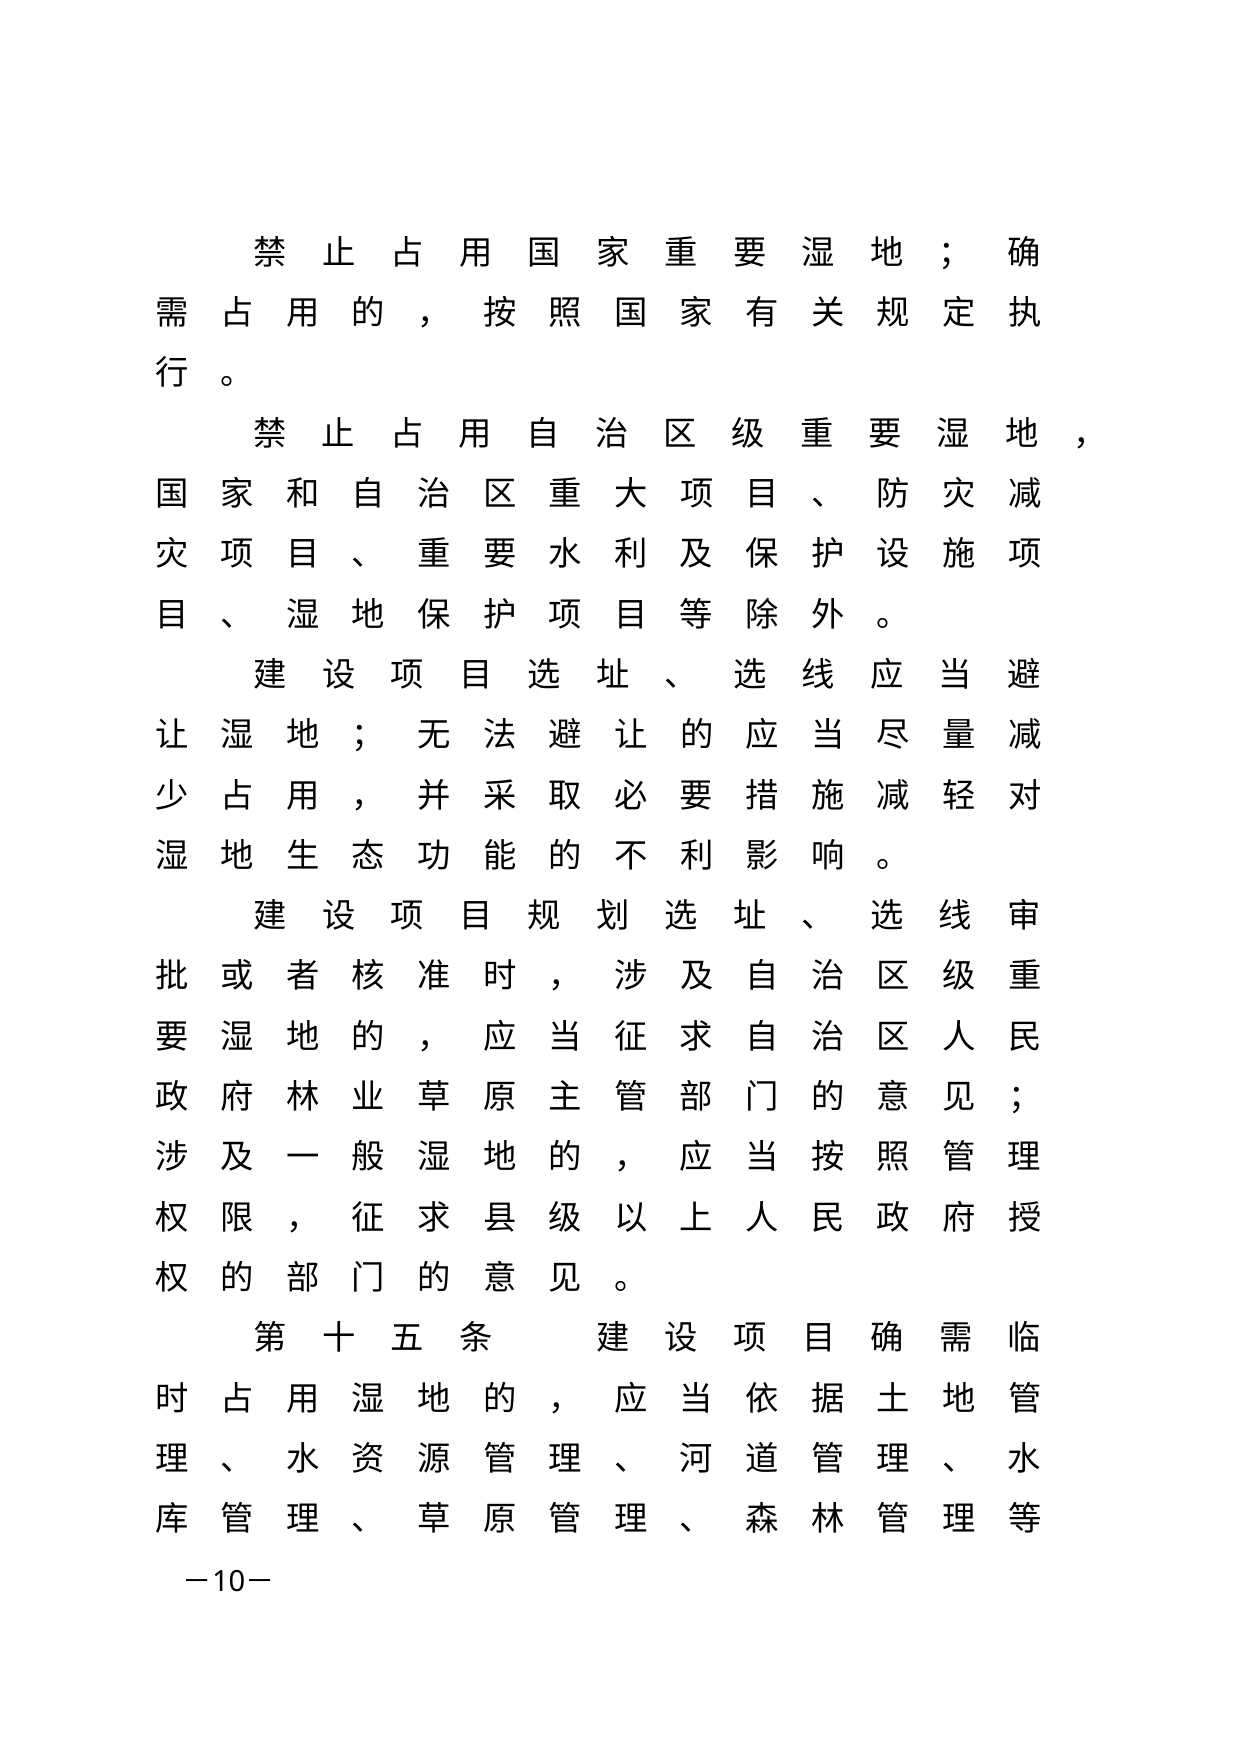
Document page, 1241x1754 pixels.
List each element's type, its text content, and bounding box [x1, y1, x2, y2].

text 建设项目选址、选线应当避让湿地；无法避让的应当尽量减少占用，并采取必要措施减轻对湿地生态功能的不利影响。 [155, 642, 1073, 883]
text 禁止占用自治区级重要湿地，国家和自治区重大项目、防灾减灾项目、重要水利及保护设施项目、湿地保护项目等除外。 [155, 400, 1073, 642]
text 第十五条 建设项目确需临时占用湿地的，应当依据土地管理、水资源管理、河道管理、水库管理、草原管理、森林管理等有关法律法规的规定办理。临时占用湿地的期限一般不得超过二年，并不得在临时占用的湿地上修建永久性建筑物。 [155, 1305, 1073, 1546]
text 建设项目规划选址、选线审批或者核准时，涉及自治区级重要湿地的，应当征求自治区人民政府林业草原主管部门的意见；涉及一般湿地的，应当按照管理权限，征求县级以上人民政府授权的部门的意见。 [155, 883, 1073, 1305]
text 禁止占用国家重要湿地；确需占用的，按照国家有关规定执行。 [155, 219, 1073, 400]
